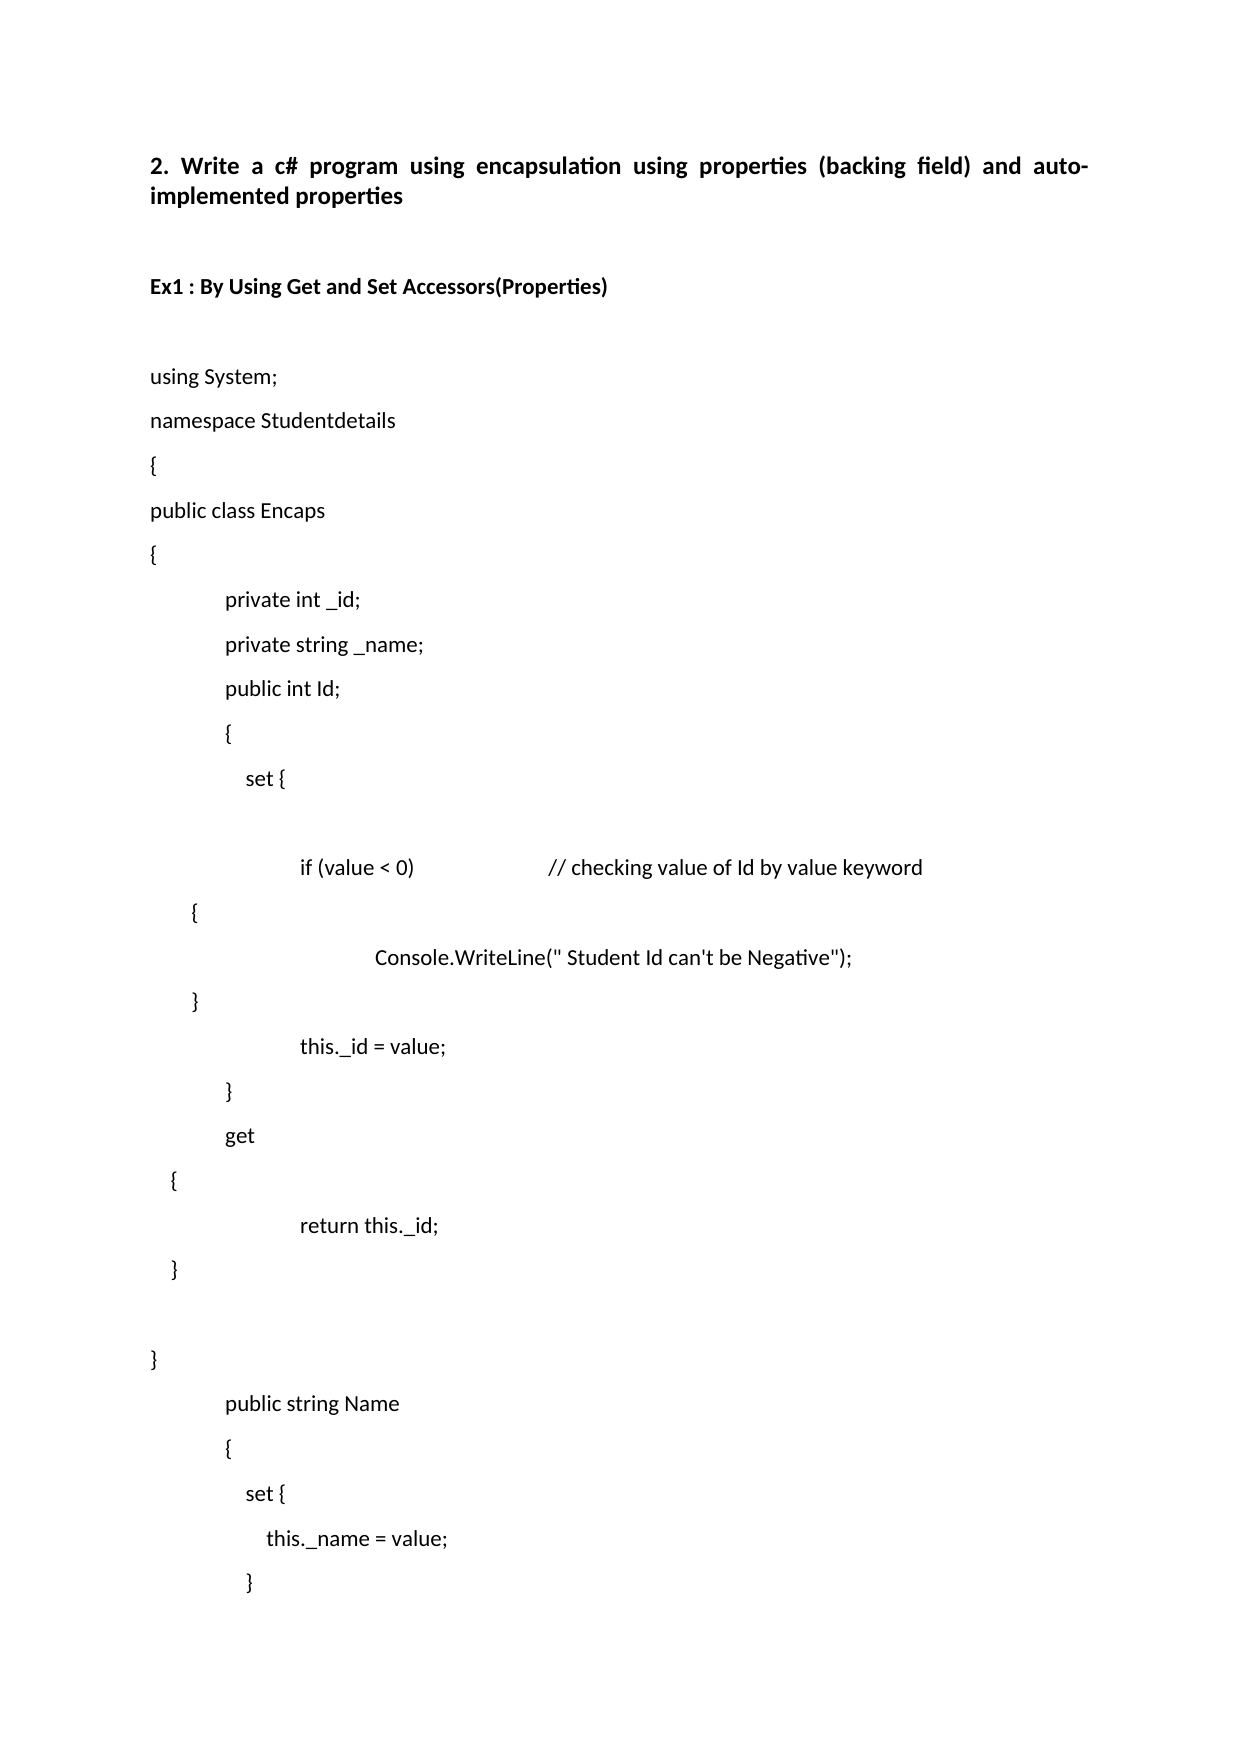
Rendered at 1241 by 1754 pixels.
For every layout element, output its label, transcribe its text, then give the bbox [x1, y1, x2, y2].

text public class Encaps [150, 496, 1090, 524]
text if (value < 0) // checking value of Id by value keyword [150, 853, 1090, 881]
text set { [150, 1479, 1090, 1507]
text get [150, 1121, 1090, 1149]
text return this._id; [150, 1211, 1090, 1239]
text public string Name [150, 1389, 1090, 1418]
text 2. Write a c# program using encapsulation using properties (backing field) and auto-implemented properties [150, 150, 1090, 211]
text { [150, 719, 1090, 747]
text set { [150, 764, 1090, 792]
text public int Id; [150, 674, 1090, 703]
text { [150, 541, 1090, 568]
text namespace Studentdetails [150, 406, 1090, 434]
text using System; [150, 362, 1090, 390]
text this._name = value; [150, 1524, 1090, 1552]
text } [150, 1568, 1090, 1596]
text Console.WriteLine(" Student Id can't be Negative"); [150, 943, 1090, 971]
text private string _name; [150, 630, 1090, 658]
text } [150, 1345, 1090, 1373]
text } [150, 1077, 1090, 1105]
text { [150, 1434, 1090, 1462]
text private int _id; [150, 585, 1090, 613]
text } [150, 987, 1090, 1015]
text this._id = value; [150, 1032, 1090, 1060]
text Ex1 : By Using Get and Set Accessors(Properties) [150, 272, 1090, 300]
text { [150, 1166, 1090, 1194]
text { [150, 898, 1090, 926]
text { [150, 451, 1090, 479]
text } [150, 1256, 1090, 1283]
